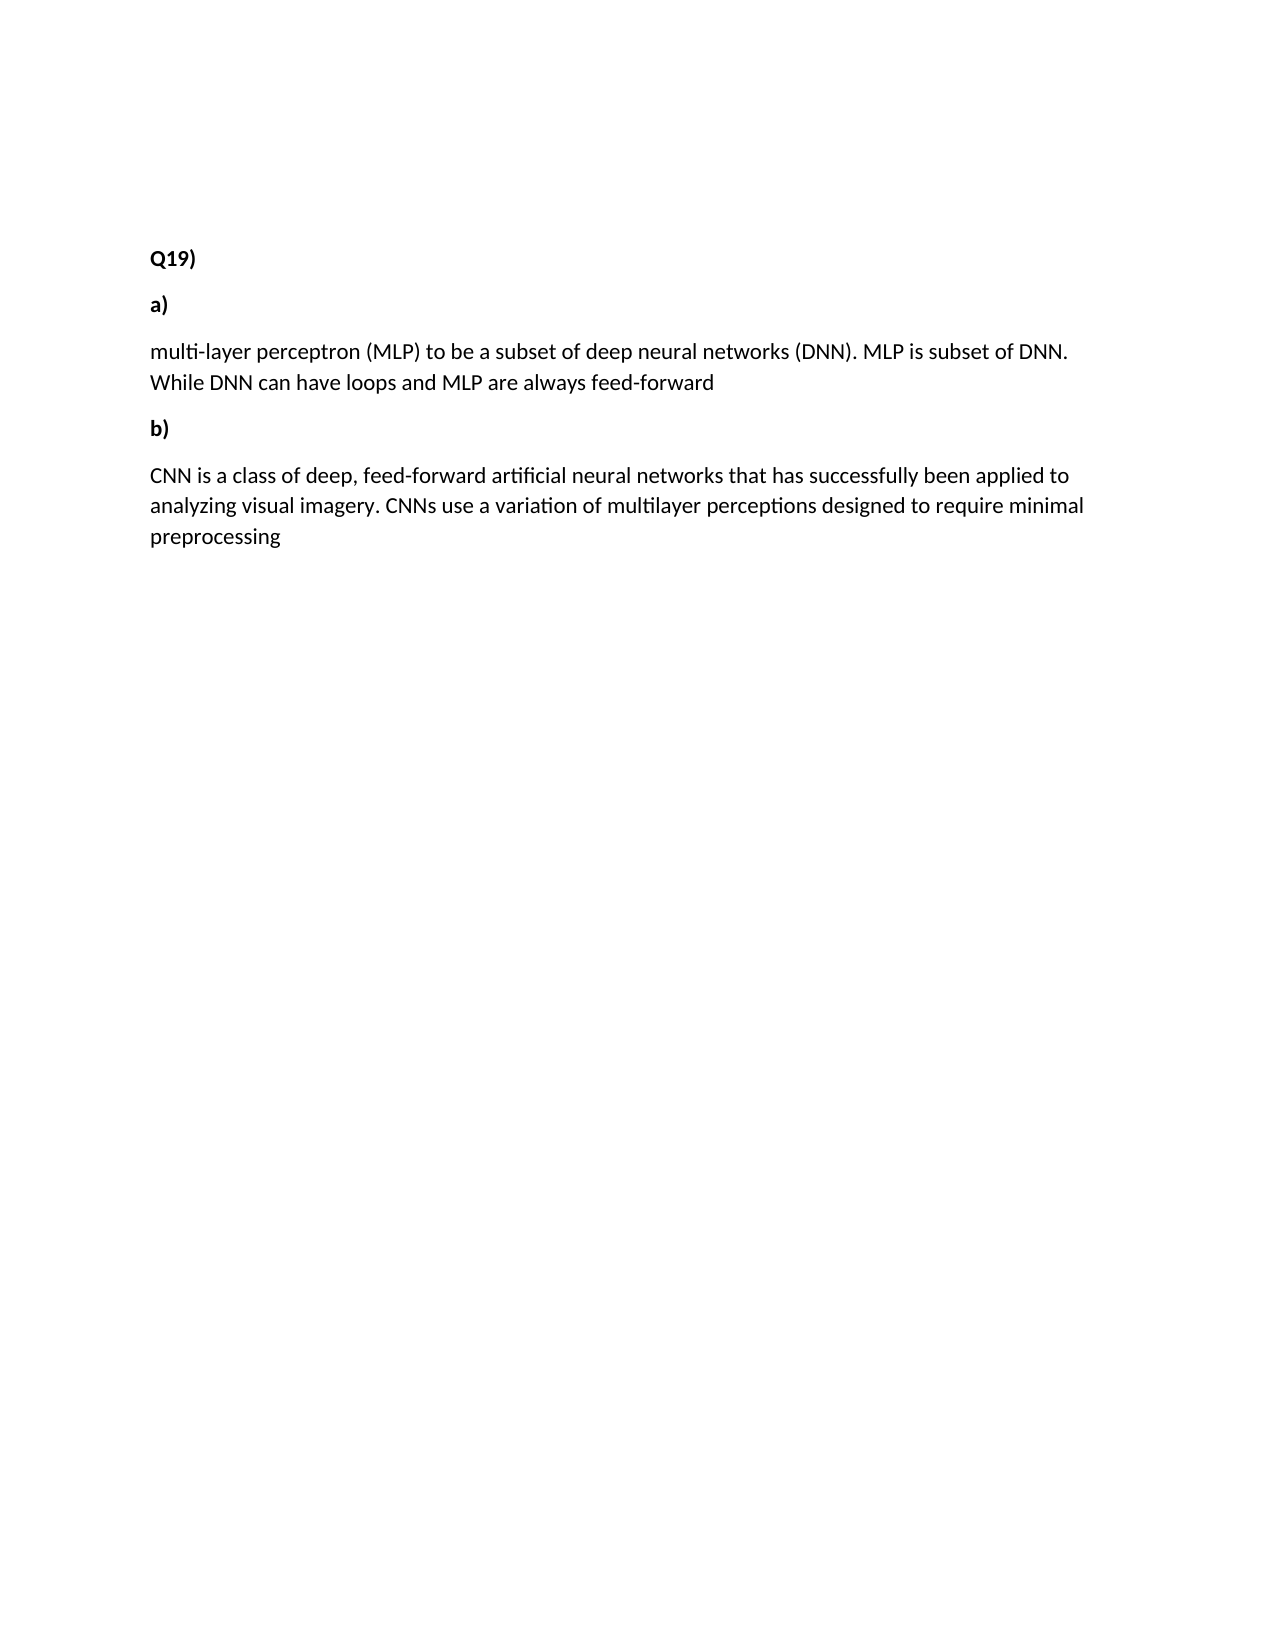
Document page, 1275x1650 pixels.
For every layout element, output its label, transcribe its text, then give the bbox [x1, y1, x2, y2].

text a) [150, 291, 1125, 319]
text CNN is a class of deep, feed-forward artificial neural networks that has successfully been applied to analyzing visual imagery. CNNs use a variation of multilayer perceptions designed to require minimal preprocessing [150, 461, 1125, 550]
text Q19) [150, 244, 1125, 272]
text multi-layer perceptron (MLP) to be a subset of deep neural networks (DNN). MLP is subset of DNN. While DNN can have loops and MLP are always feed-forward [150, 337, 1125, 396]
text b) [150, 414, 1125, 443]
